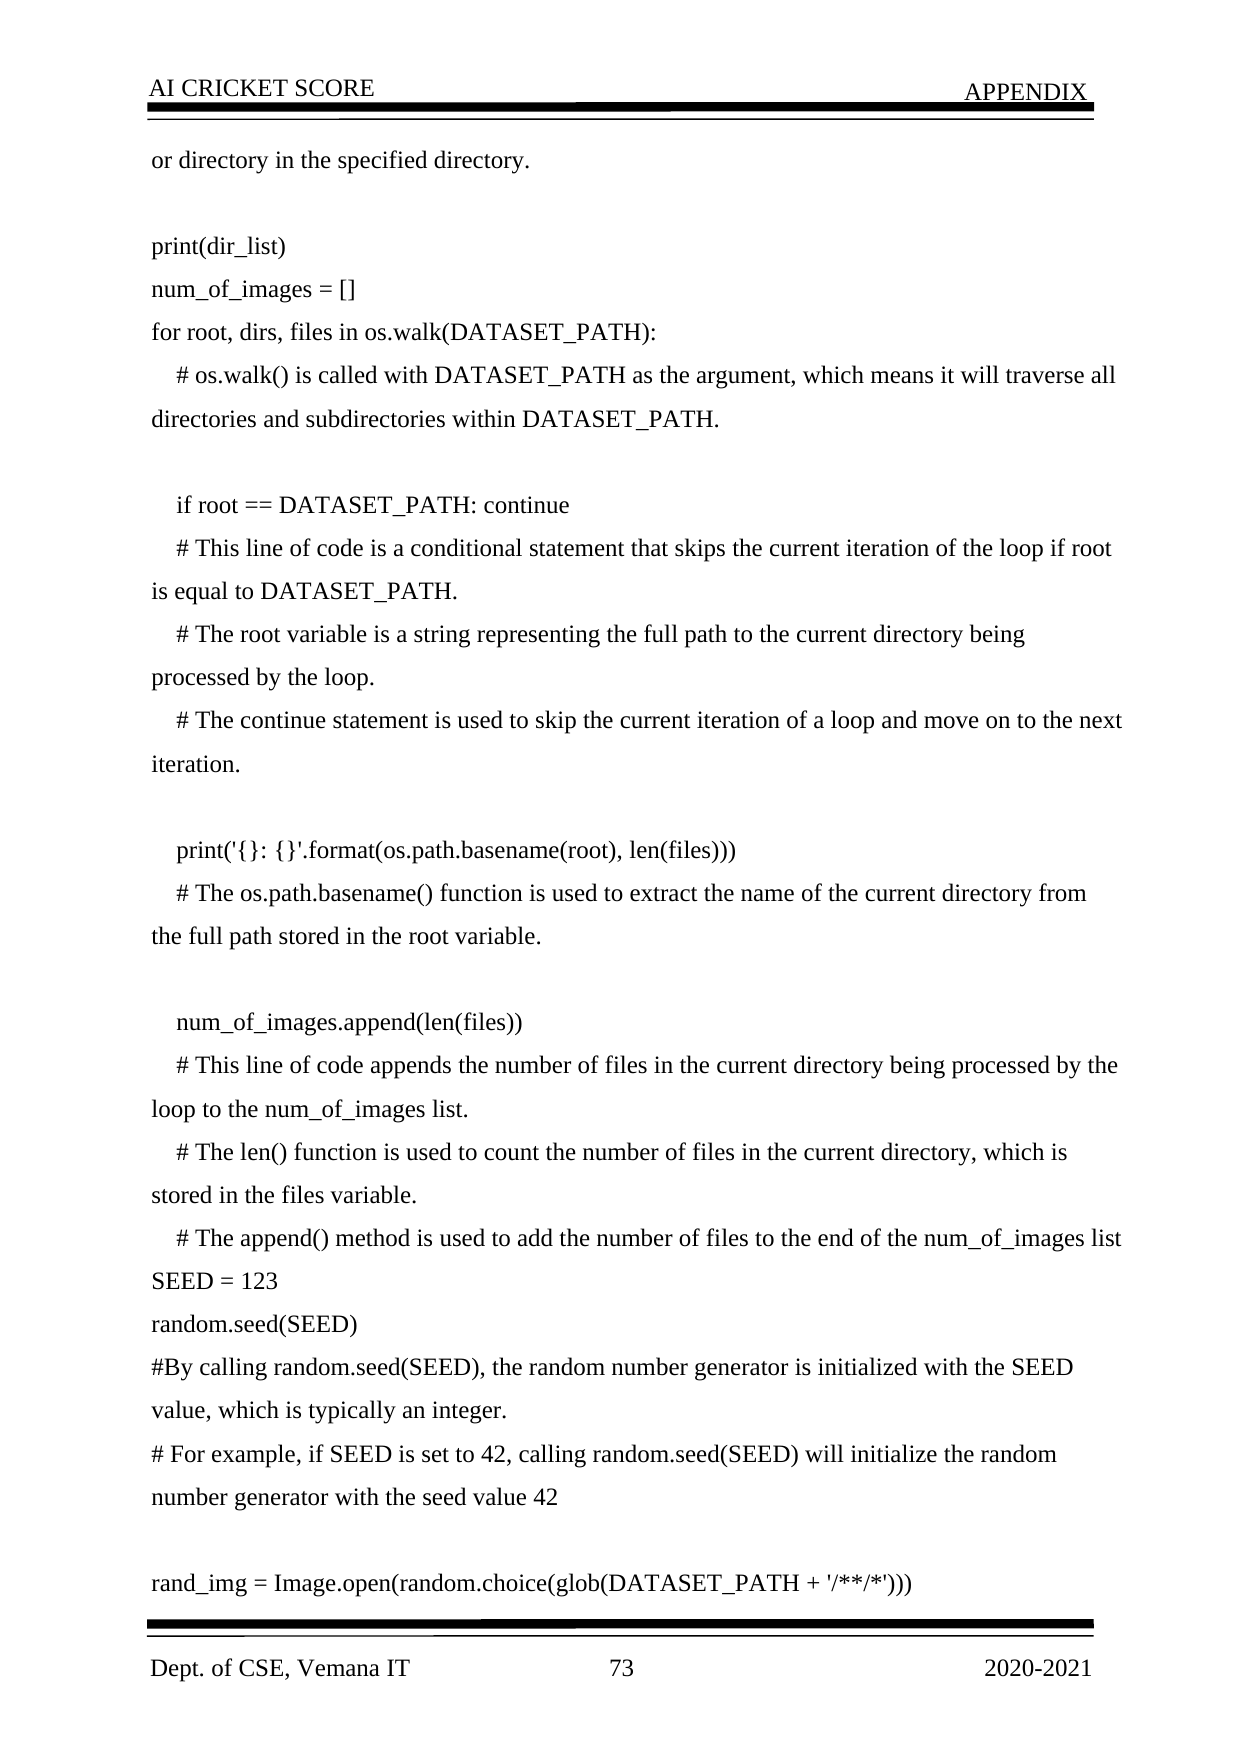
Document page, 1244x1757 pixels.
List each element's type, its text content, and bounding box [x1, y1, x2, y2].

text # For example, if SEED is set to 42, calling random.seed(SEED) will initialize the random number generator with the seed value 42 [151, 1439, 1059, 1511]
text print(dir_list) num_of_images = [] [151, 231, 432, 303]
text for root, dirs, files in os.walk(DATASET_PATH): [151, 317, 1187, 346]
text # The os.path.basename() function is used to extract the name of the current directory from the full path stored in the root variable. [151, 878, 1089, 950]
text if root == DATASET_PATH: continue [176, 490, 1187, 518]
text # os.walk() is called with DATASET_PATH as the argument, which means it will traverse all directories and subdirectories within DATASET_PATH. [151, 361, 1118, 432]
text random.seed(SEED) [151, 1310, 1187, 1338]
text # The append() method is used to add the number of files to the end of the num_of_images list SEED = 123 [151, 1223, 1124, 1295]
text print('{}: {}'.format(os.path.basename(root), len(files))) [176, 835, 1187, 864]
text or directory in the specified directory. [151, 145, 1187, 173]
text # The root variable is a string representing the full path to the current directory being processed by the loop. [151, 619, 1027, 691]
text # This line of code appends the number of files in the current directory being processed by the loop to the num_of_images list. [151, 1051, 1120, 1122]
text rand_img = Image.open(random.choice(glob(DATASET_PATH + '/**/*'))) [151, 1568, 1187, 1597]
text # The continue statement is used to skip the current iteration of a loop and move on to the next iteration. [151, 706, 1125, 777]
text # This line of code is a conditional statement that skips the current iteration of the loop if root is equal to DATASET_PATH. [151, 533, 1114, 605]
text #By calling random.seed(SEED), the random number generator is initialized with the SEED value, which is typically an integer. [151, 1352, 1076, 1424]
text # The len() function is used to count the number of files in the current directory, which is stored in the files variable. [151, 1137, 1070, 1209]
text num_of_images.append(len(files)) [176, 1007, 1187, 1036]
